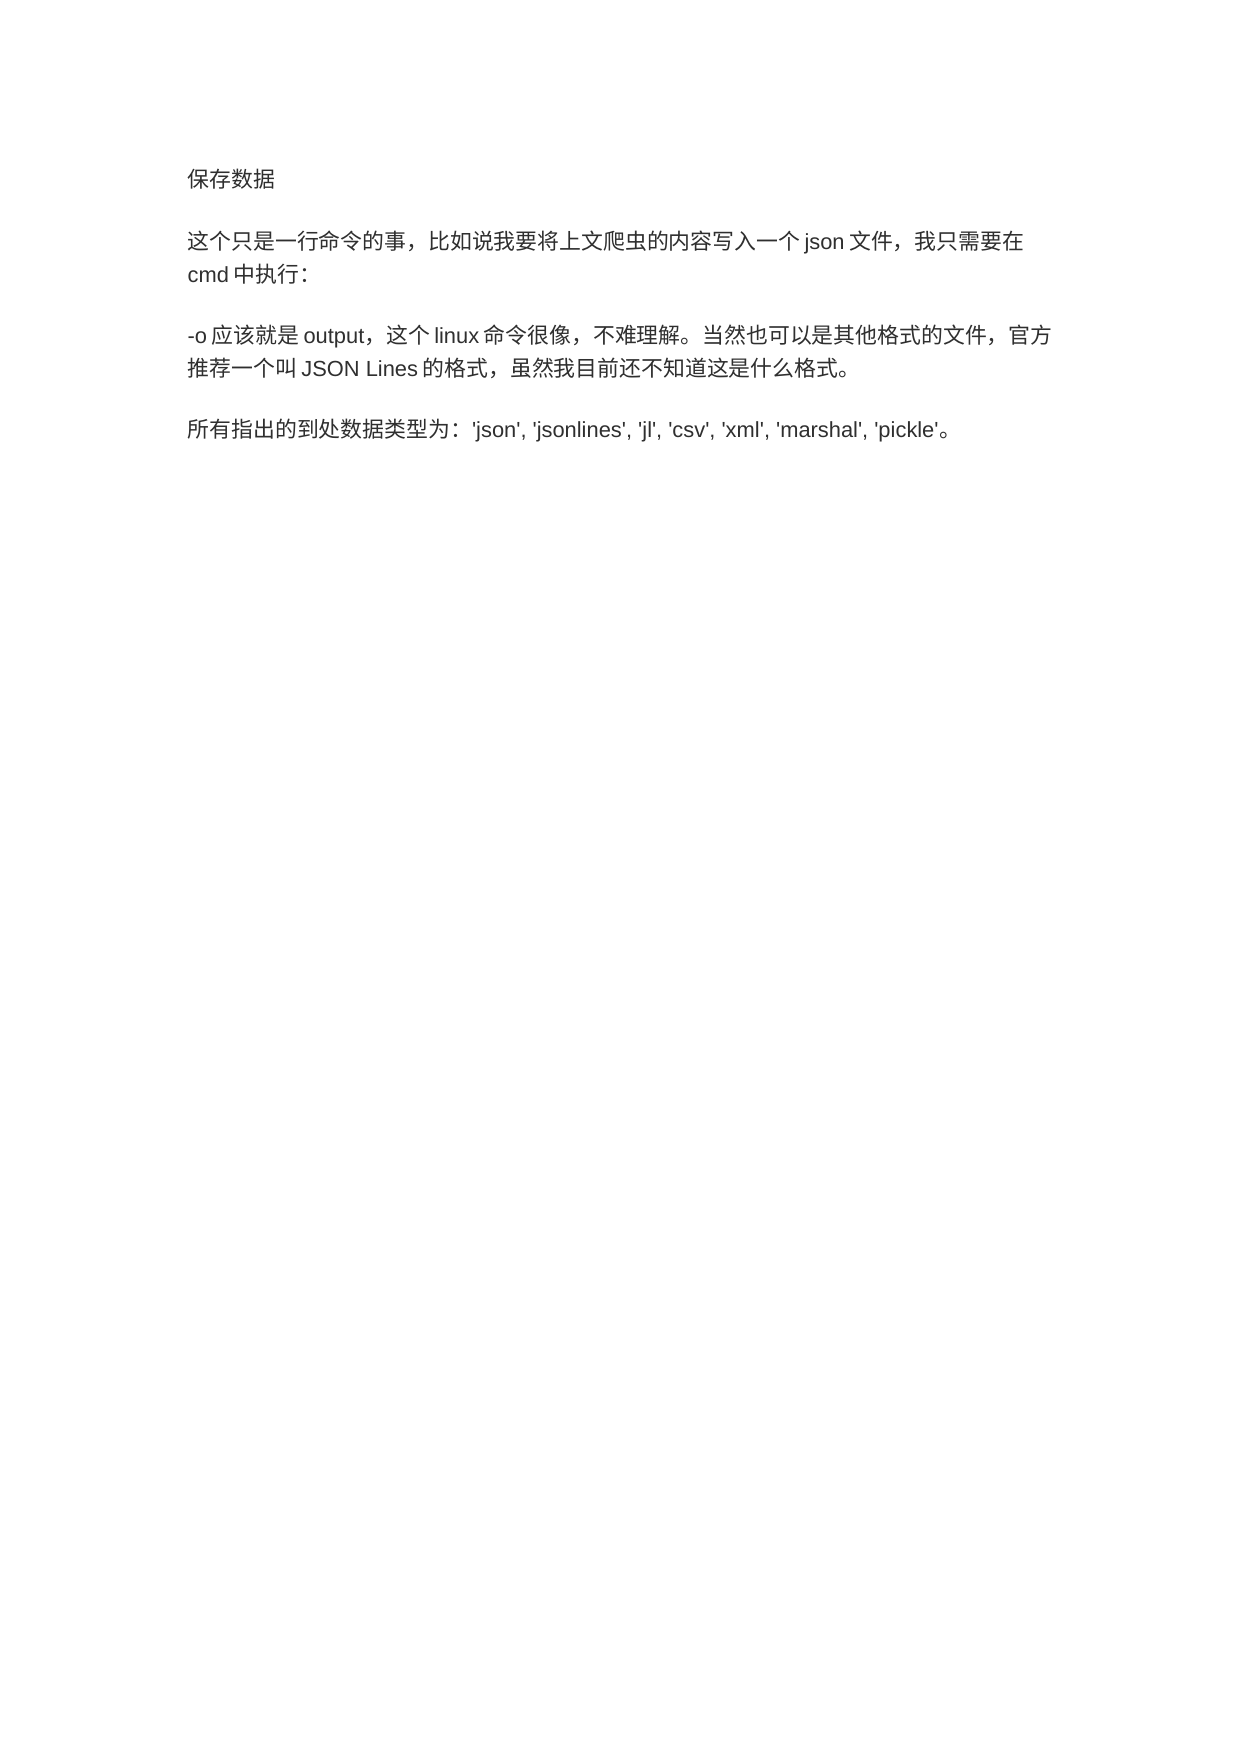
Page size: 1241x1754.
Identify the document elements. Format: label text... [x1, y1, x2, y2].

text 这个只是一行命令的事，比如说我要将上文爬虫的内容写入一个json文件，我只需要在cmd中执行： [187, 224, 1053, 289]
text -o应该就是output，这个linux命令很像，不难理解。当然也可以是其他格式的文件，官方推荐一个叫JSON Lines的格式，虽然我目前还不知道这是什么格式。 [187, 318, 1053, 383]
text 所有指出的到处数据类型为：'json', 'jsonlines', 'jl', 'csv', 'xml', 'marshal', 'pickle'。 [187, 412, 1053, 444]
text 保存数据 [187, 162, 1053, 194]
